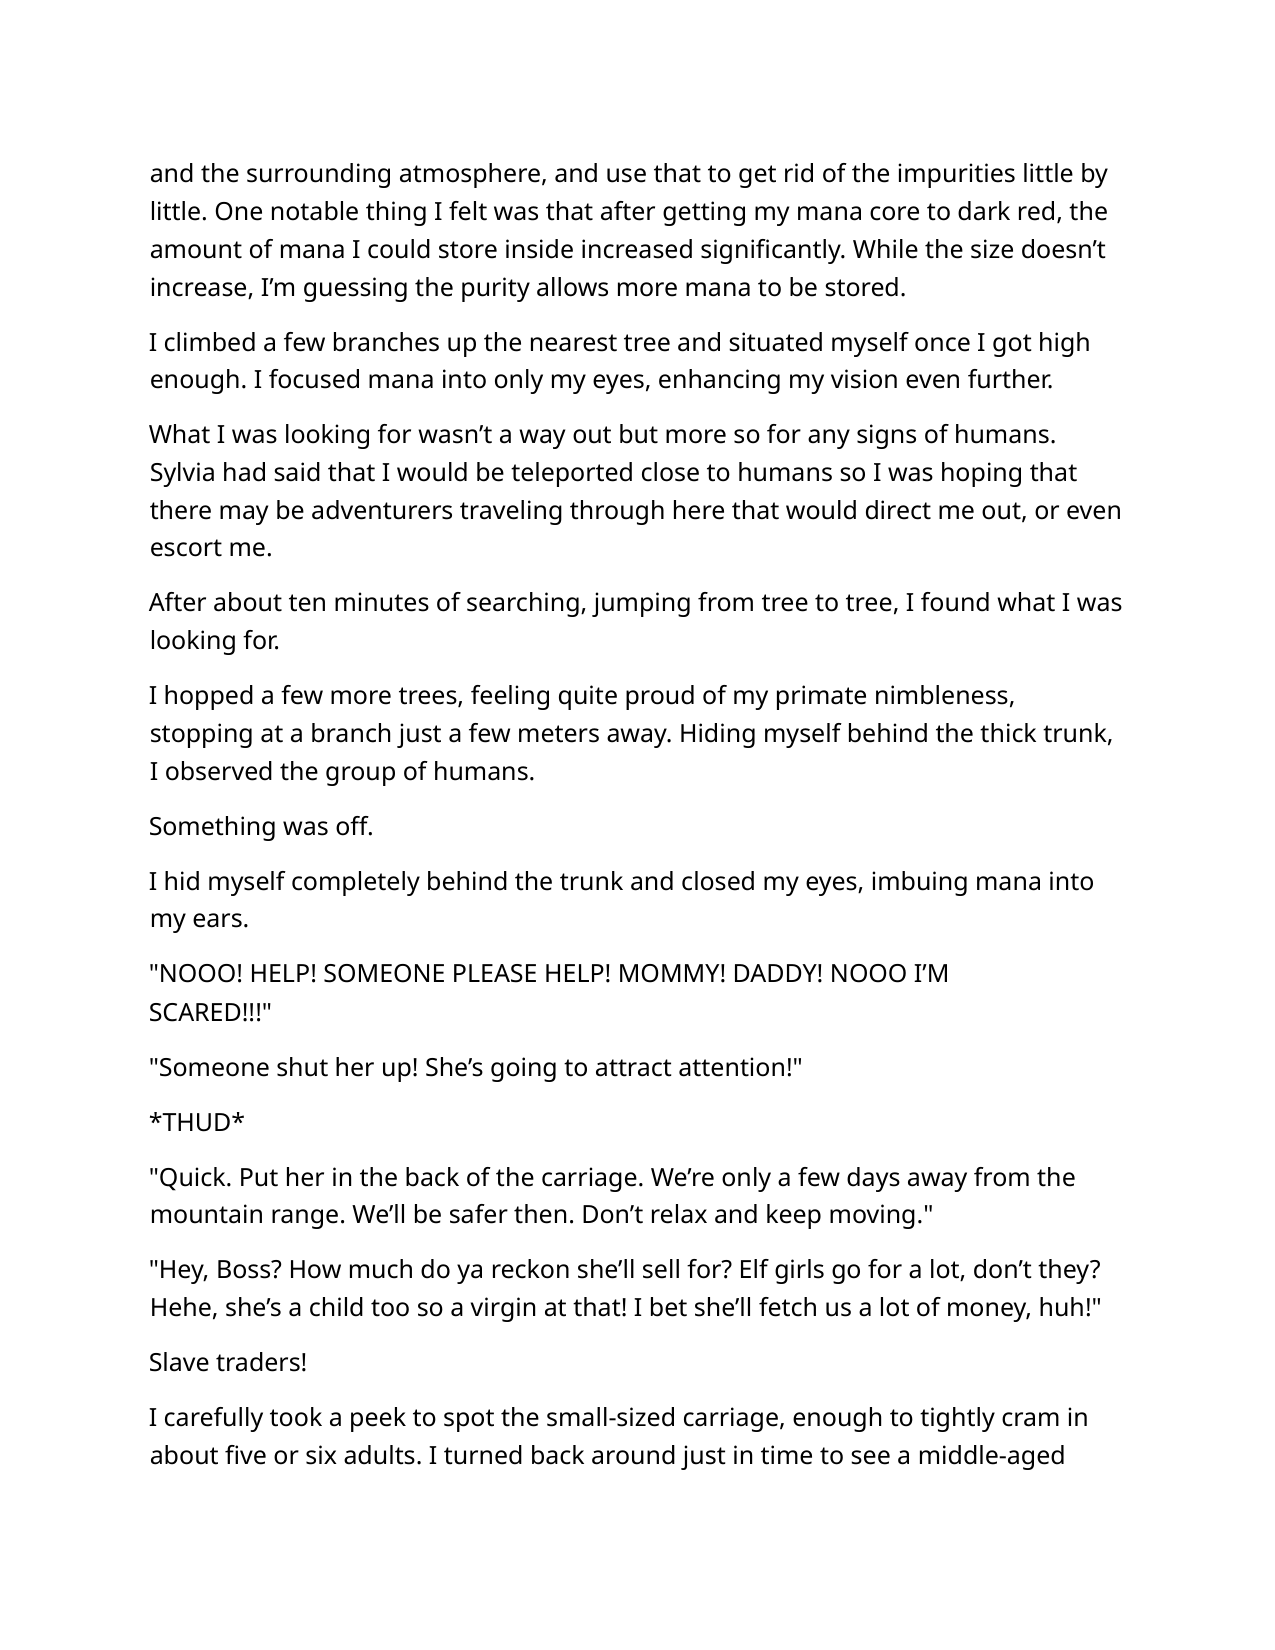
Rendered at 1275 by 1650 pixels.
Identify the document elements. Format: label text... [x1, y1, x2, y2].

text "Hey, Boss? How much do ya reckon she’ll sell for? Elf girls go for a lot, don’t they? Hehe, she’s a child too so a virgin at that! I bet she’ll fetch us a lot of money, huh!" [148, 1252, 1124, 1324]
text "NOOO! HELP! SOMEONE PLEASE HELP! MOMMY! DADDY! NOOO I’M [148, 956, 1124, 990]
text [148, 1400, 1124, 1472]
text Slave traders! [148, 1345, 1124, 1379]
text I climbed a few branches up the nearest tree and situated myself once I got high enough. I focused mana into only my eyes, enhancing my vision even further. [148, 324, 1124, 396]
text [148, 156, 1124, 303]
text SCARED!!!" [148, 994, 1124, 1028]
text I hid myself completely behind the trunk and closed my eyes, imbuing mana into my ears. [148, 863, 1124, 935]
text After about ten minutes of searching, jumping from tree to tree, I found what I was looking for. [148, 585, 1124, 657]
text Something was off. [148, 808, 1124, 842]
text "Quick. Put her in the back of the carriage. We’re only a few days away from the mountain range. We’ll be safer then. Don’t relax and keep moving." [148, 1159, 1124, 1231]
text "Someone shut her up! She’s going to attract attention!" [148, 1049, 1124, 1083]
text What I was looking for wasn’t a way out but more so for any signs of humans. Sylvia had said that I would be teleported close to humans so I was hoping that there may be adventurers traveling through here that would direct me out, or even escort me. [148, 417, 1124, 564]
text I hopped a few more trees, feeling quite proud of my primate nimbleness, stopping at a branch just a few meters away. Hiding myself behind the thick trunk, I observed the group of humans. [148, 678, 1124, 787]
text *THUD* [148, 1104, 1124, 1138]
